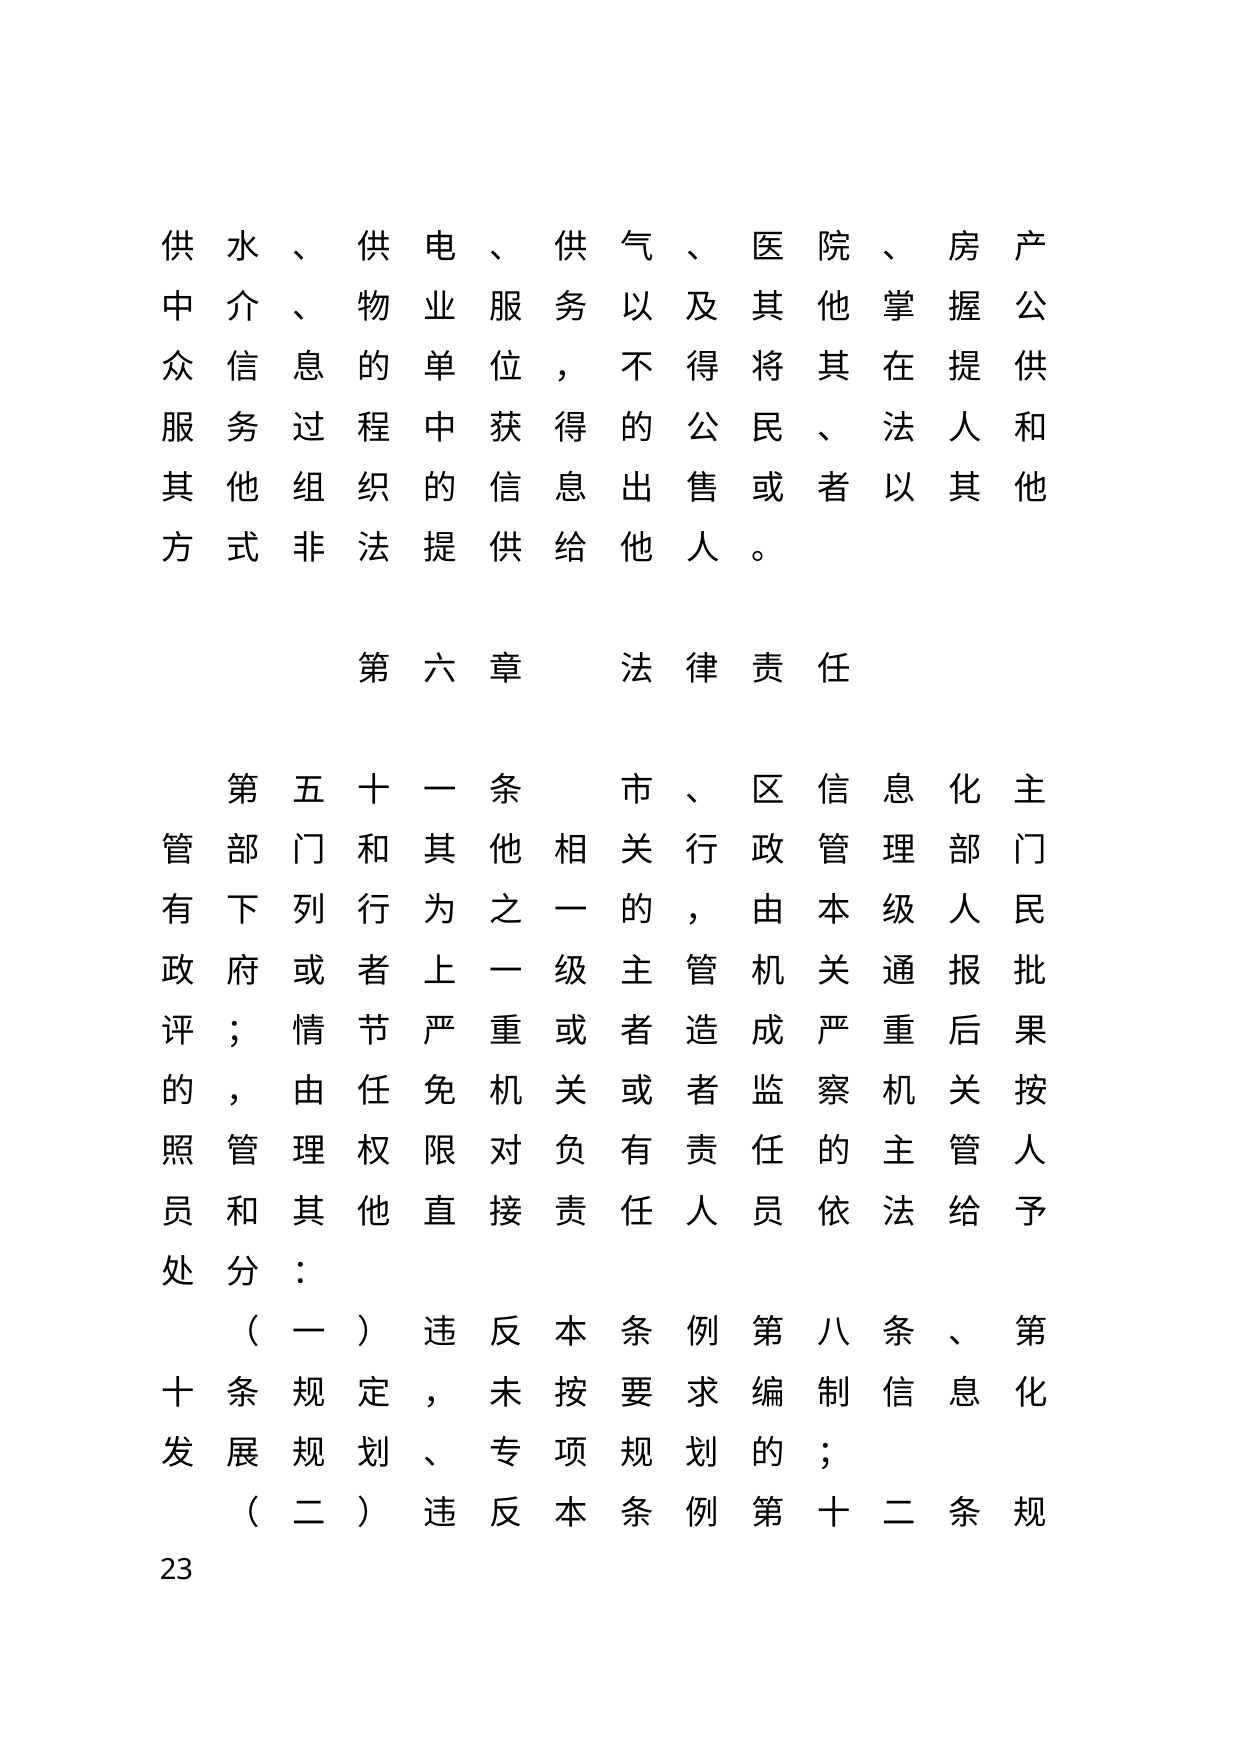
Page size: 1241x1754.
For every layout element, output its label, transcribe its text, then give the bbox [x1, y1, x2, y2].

text 第五十一条 市、区信息化主管部门和其他相关行政管理部门有下列行为之一的，由本级人民政府或者上一级主管机关通报批评；情节严重或者造成严重后果的，由任免机关或者监察机关按照管理权限对负有责任的主管人员和其他直接责任人员依法给予处分： [161, 756, 1079, 1299]
text 第六章 法律责任 [161, 636, 1079, 696]
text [161, 1480, 1079, 1540]
text （一）违反本条例第八条、第十条规定，未按要求编制信息化发展规划、专项规划的； [161, 1299, 1079, 1480]
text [161, 213, 1079, 575]
